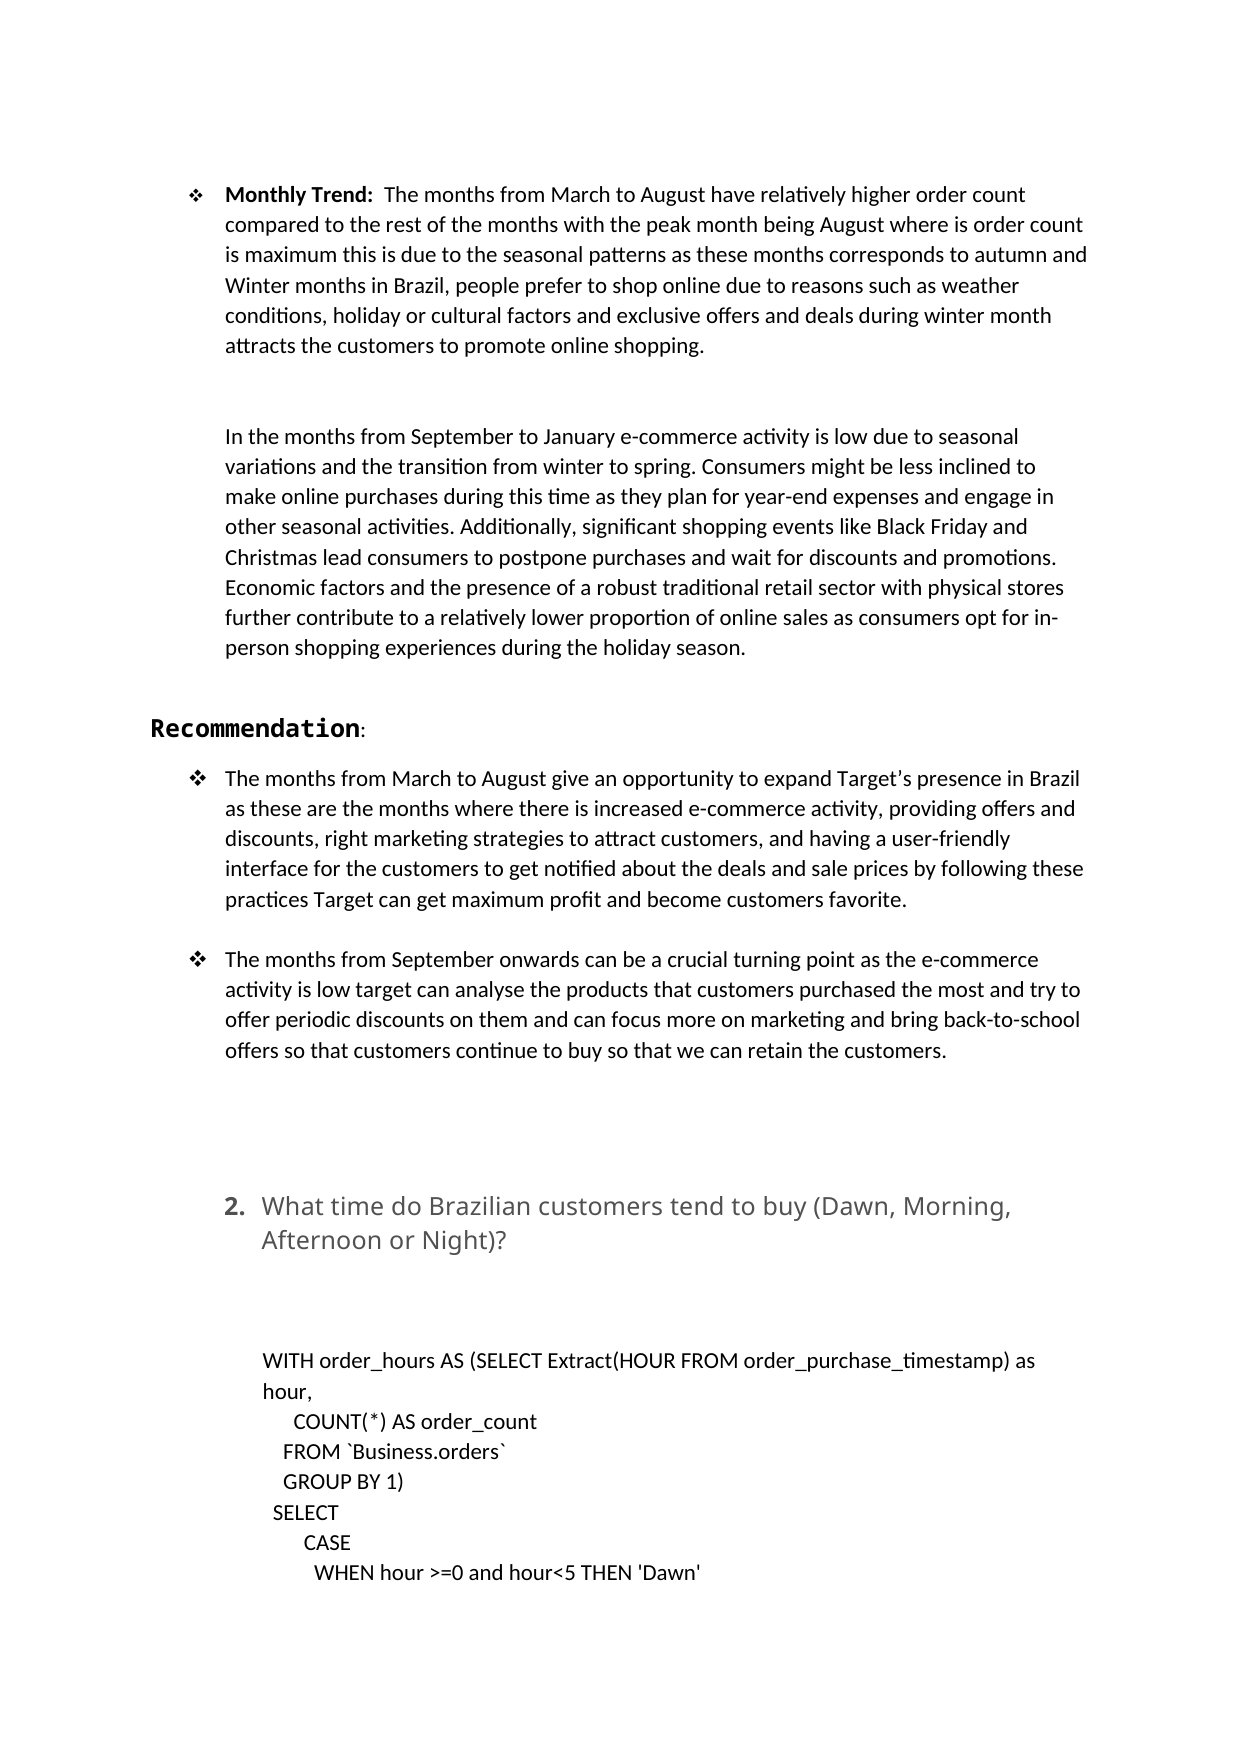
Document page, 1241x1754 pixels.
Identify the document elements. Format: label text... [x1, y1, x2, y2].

list What time do Brazilian customers tend to buy (Dawn, Morning, Afternoon or Night)? [224, 1189, 1090, 1257]
list WHEN hour >=0 and hour<5 THEN 'Dawn' [262, 1558, 1090, 1586]
list In the months from September to January e-commerce activity is low due to seasonal variations and the transition from winter to spring. Consumers might be less inclined to make online purchases during this time as they plan for year-end expenses and engage in other seasonal activities. Additionally, significant shopping events like Black Friday and Christmas lead consumers to postpone purchases and wait for discounts and promotions. Economic factors and the presence of a robust traditional retail sector with physical stores further contribute to a relatively lower proportion of online sales as consumers opt for in-person shopping experiences during the holiday season. [225, 422, 1090, 661]
list The months from September onwards can be a crucial turning point as the e-commerce activity is low target can analyse the products that customers purchased the most and try to offer periodic discounts on them and can focus more on marketing and bring back-to-school offers so that customers continue to buy so that we can retain the customers. [187, 945, 1090, 1064]
list Monthly Trend: The months from March to August have relatively higher order count compared to the rest of the months with the peak month being August where is order count is maximum this is due to the seasonal patterns as these months corresponds to autumn and Winter months in Brazil, people prefer to shop online due to reasons such as weather conditions, holiday or cultural factors and exclusive offers and deals during winter month attracts the customers to promote online shopping. [187, 180, 1090, 359]
list The months from March to August give an opportunity to expand Target’s presence in Brazil as these are the months where there is increased e-commerce activity, providing offers and discounts, right marketing strategies to attract customers, and having a user-friendly interface for the customers to get notified about the deals and sale prices by following these practices Target can get maximum profit and become customers favorite. [187, 764, 1090, 913]
text Recommendation: [150, 710, 1090, 744]
list GROUP BY 1) [262, 1467, 1090, 1495]
list FROM `Business.orders` [262, 1437, 1090, 1465]
list CASE [262, 1528, 1090, 1556]
list SELECT [262, 1498, 1090, 1526]
list COUNT(*) AS order_count [262, 1407, 1090, 1435]
list WITH order_hours AS (SELECT Extract(HOUR FROM order_purchase_timestamp) as hour, [262, 1347, 1090, 1405]
